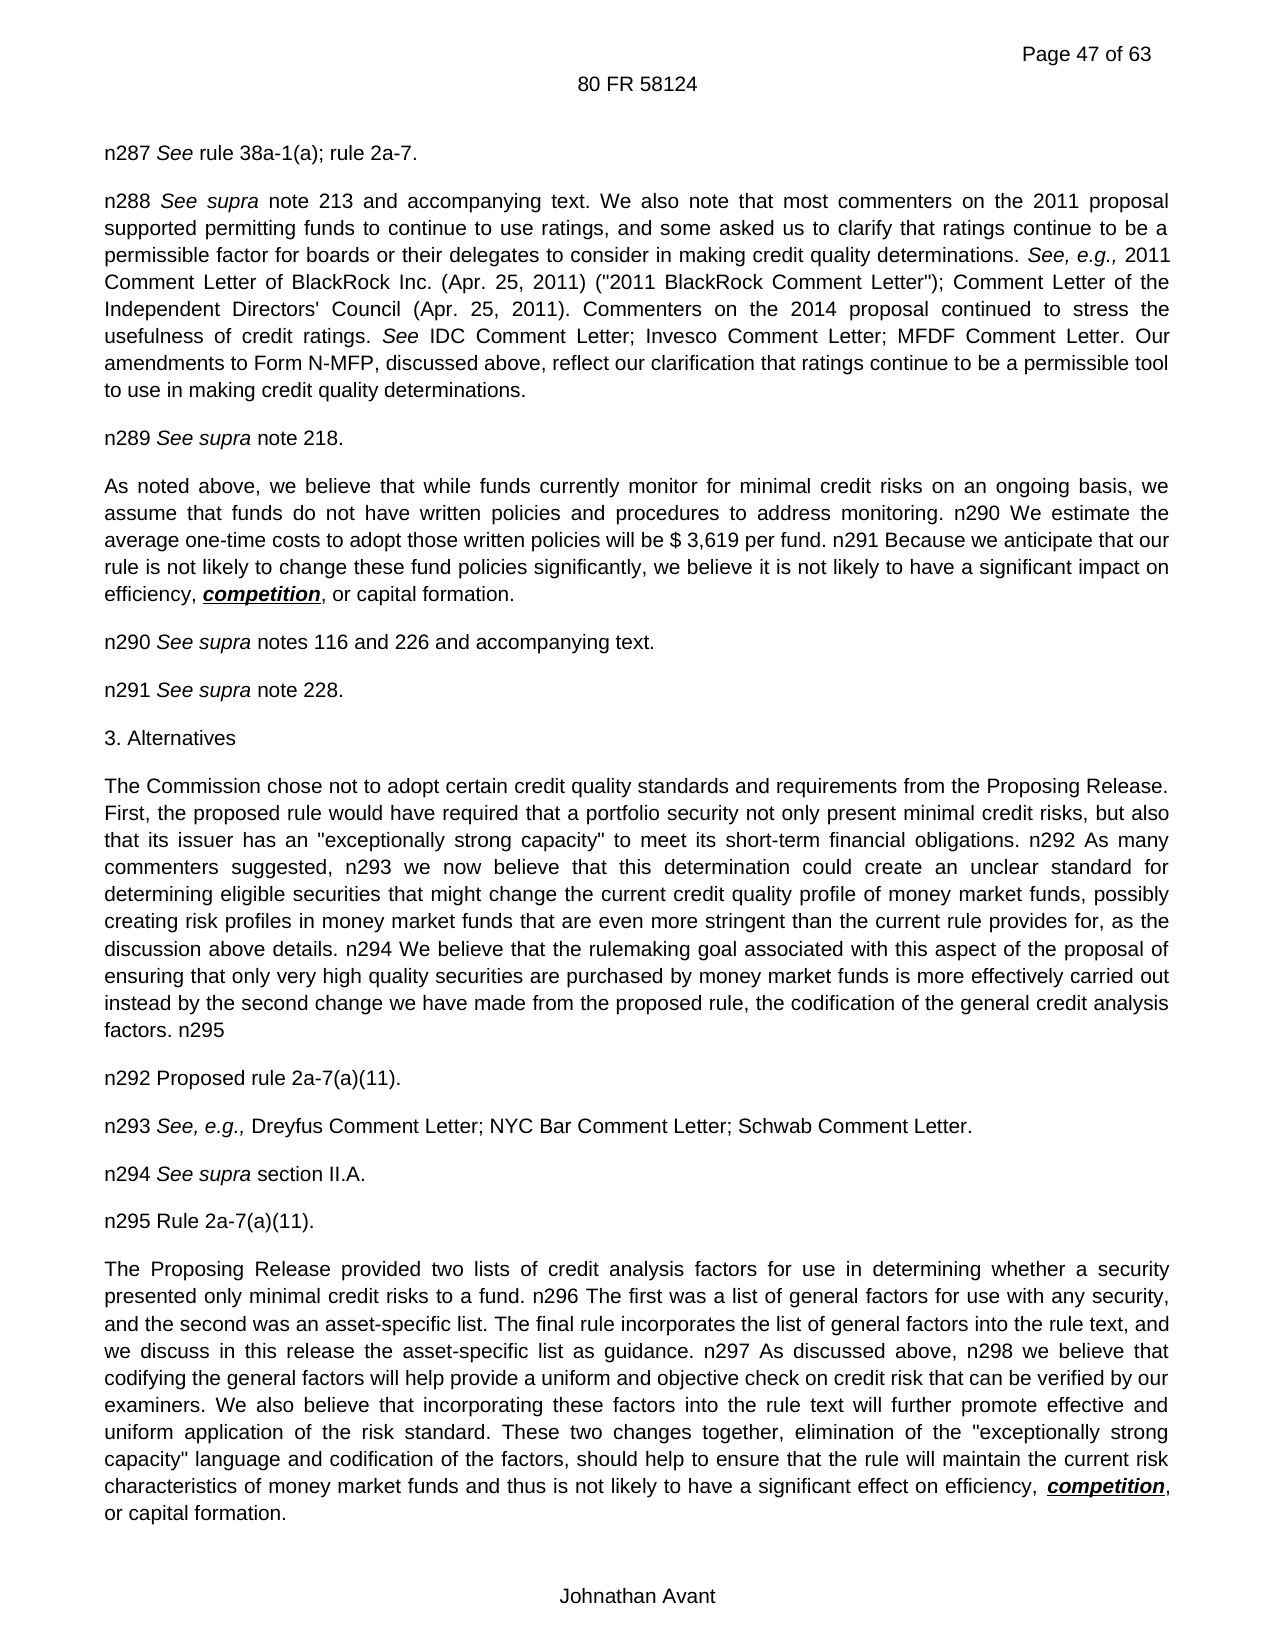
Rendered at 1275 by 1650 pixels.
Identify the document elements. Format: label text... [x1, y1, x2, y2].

text As noted above, we believe that while funds currently monitor for minimal credit risks on an ongoing basis, we assume that funds do not have written policies and procedures to address monitoring. n290 We estimate the average one-time costs to adopt those written policies will be $ 3,619 per fund. n291 Because we anticipate that our rule is not likely to change these fund policies significantly, we believe it is not likely to have a significant impact on efficiency, competition, or capital formation. [104, 471, 1171, 606]
text The Commission chose not to adopt certain credit quality standards and requirements from the Proposing Release. First, the proposed rule would have required that a portfolio security not only present minimal credit risks, but also that its issuer has an "exceptionally strong capacity" to meet its short-term financial obligations. n292 As many commenters suggested, n293 we now believe that this determination could create an unclear standard for determining eligible securities that might change the current credit quality profile of money market funds, possibly creating risk profiles in money market funds that are even more stringent than the current rule provides for, as the discussion above details. n294 We believe that the rulemaking goal associated with this aspect of the proposal of ensuring that only very high quality securities are purchased by money market funds is more effectively carried out instead by the second change we have made from the proposed rule, the codification of the general credit analysis factors. n295 [104, 771, 1171, 1042]
text n288 See supra note 213 and accompanying text. We also note that most commenters on the 2011 proposal supported permitting funds to continue to use ratings, and some asked us to clarify that ratings continue to be a permissible factor for boards or their delegates to consider in making credit quality determinations. See, e.g., 2011 Comment Letter of BlackRock Inc. (Apr. 25, 2011) ("2011 BlackRock Comment Letter"); Comment Letter of the Independent Directors' Council (Apr. 25, 2011). Commenters on the 2014 proposal continued to stress the usefulness of credit ratings. See IDC Comment Letter; Invesco Comment Letter; MFDF Comment Letter. Our amendments to Form N-MFP, discussed above, reflect our clarification that ratings continue to be a permissible tool to use in making credit quality determinations. [104, 185, 1171, 402]
text n294 See supra section II.A. [104, 1158, 1171, 1185]
text n295 Rule 2a-7(a)(11). [104, 1206, 1171, 1233]
text 3. Alternatives [104, 723, 1171, 750]
text The Proposing Release provided two lists of credit analysis factors for use in determining whether a security presented only minimal credit risks to a fund. n296 The first was a list of general factors for use with any security, and the second was an asset-specific list. The final rule incorporates the list of general factors into the rule text, and we discuss in this release the asset-specific list as guidance. n297 As discussed above, n298 we believe that codifying the general factors will help provide a uniform and objective check on credit risk that can be verified by our examiners. We also believe that incorporating these factors into the rule text will further promote effective and uniform application of the risk standard. These two changes together, elimination of the "exceptionally strong capacity" language and codification of the factors, should help to ensure that the rule will maintain the current risk characteristics of money market funds and thus is not likely to have a significant effect on efficiency, competition, or capital formation. [104, 1254, 1171, 1525]
text n290 See supra notes 116 and 226 and accompanying text. [104, 627, 1171, 654]
text n291 See supra note 228. [104, 675, 1171, 702]
text n287 See rule 38a-1(a); rule 2a-7. [104, 137, 1171, 164]
text n292 Proposed rule 2a-7(a)(11). [104, 1062, 1171, 1089]
text n289 See supra note 218. [104, 423, 1171, 450]
text n293 See, e.g., Dreyfus Comment Letter; NYC Bar Comment Letter; Schwab Comment Letter. [104, 1110, 1171, 1137]
